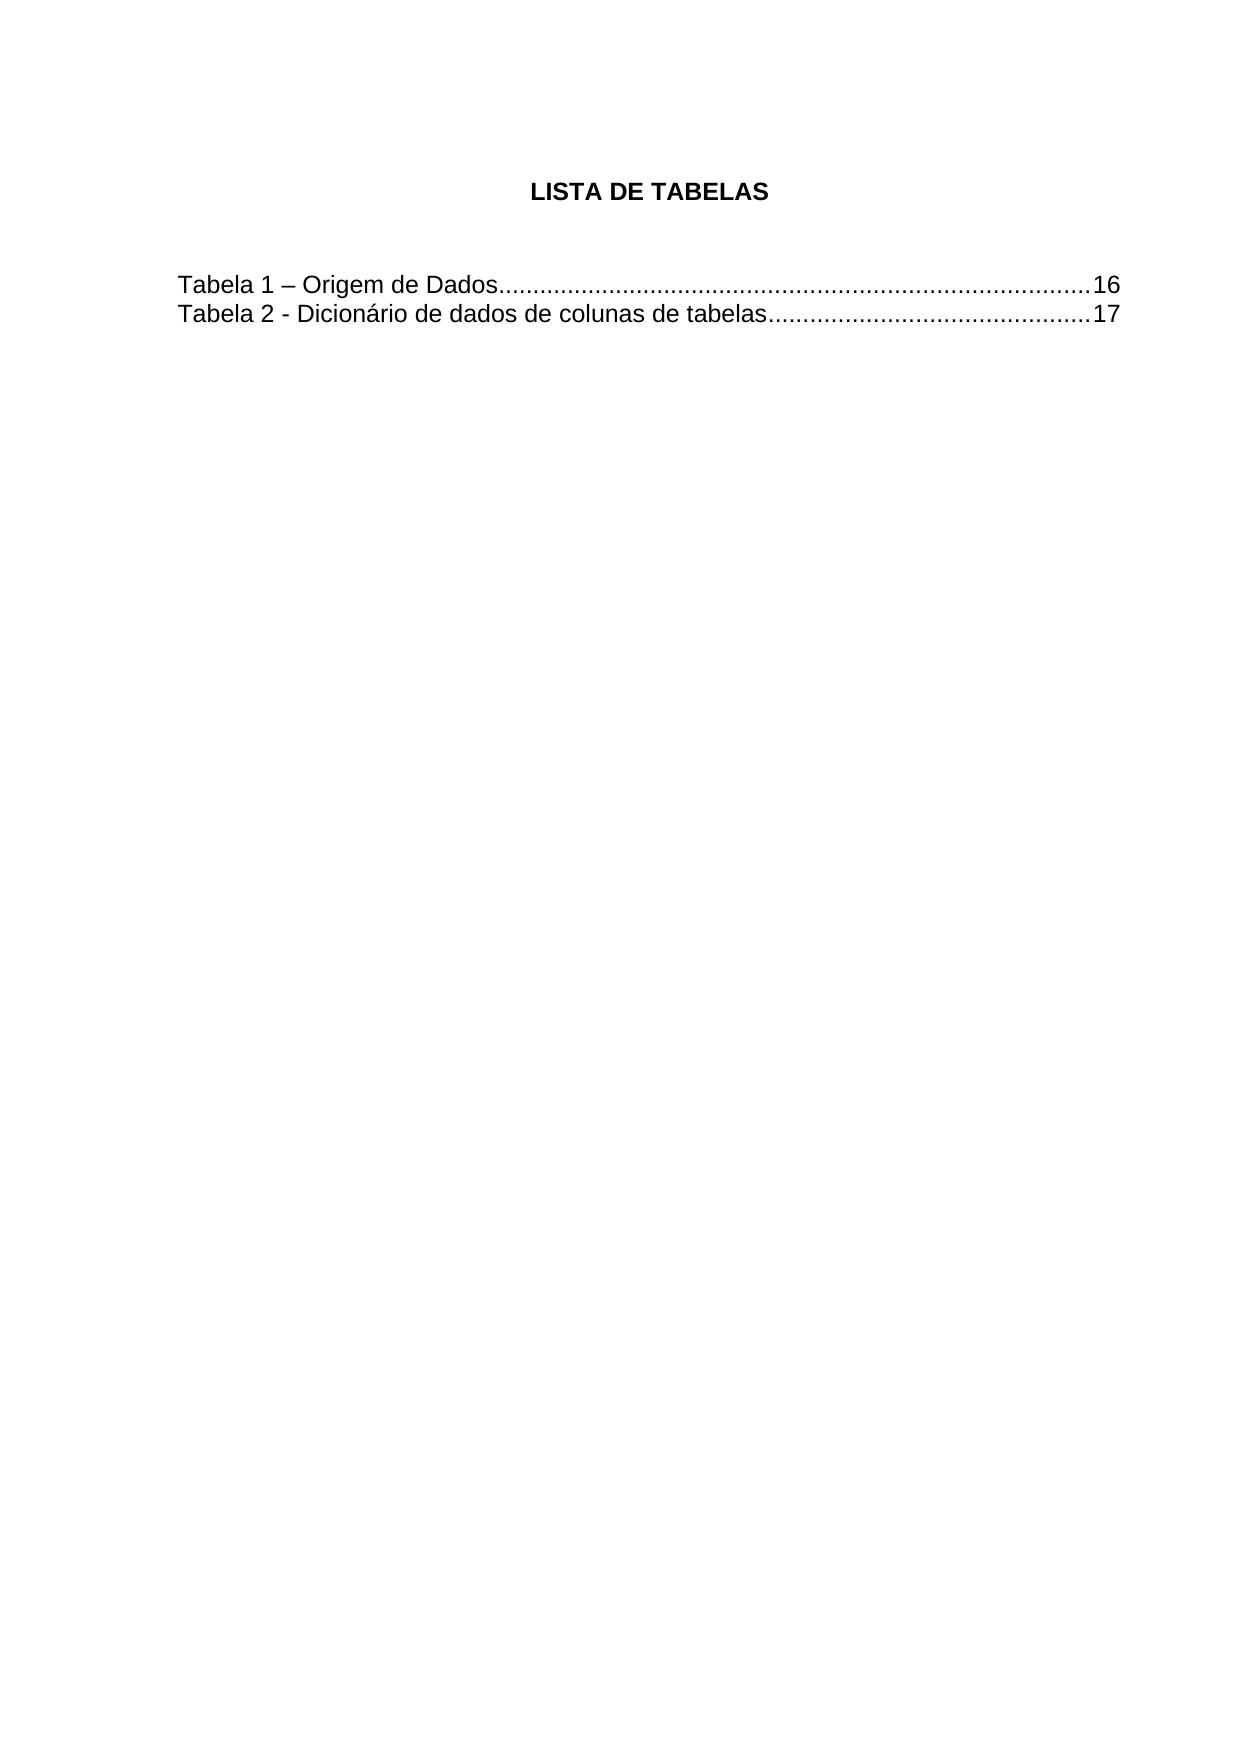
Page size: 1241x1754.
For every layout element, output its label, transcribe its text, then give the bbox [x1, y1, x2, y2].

text Tabela 2 - Dicionário de dados de colunas de tabelas 17 [177, 299, 1122, 328]
text LISTA DE TABELAS [177, 177, 1122, 206]
text Tabela 1 – Origem de Dados 16 [177, 270, 1122, 299]
